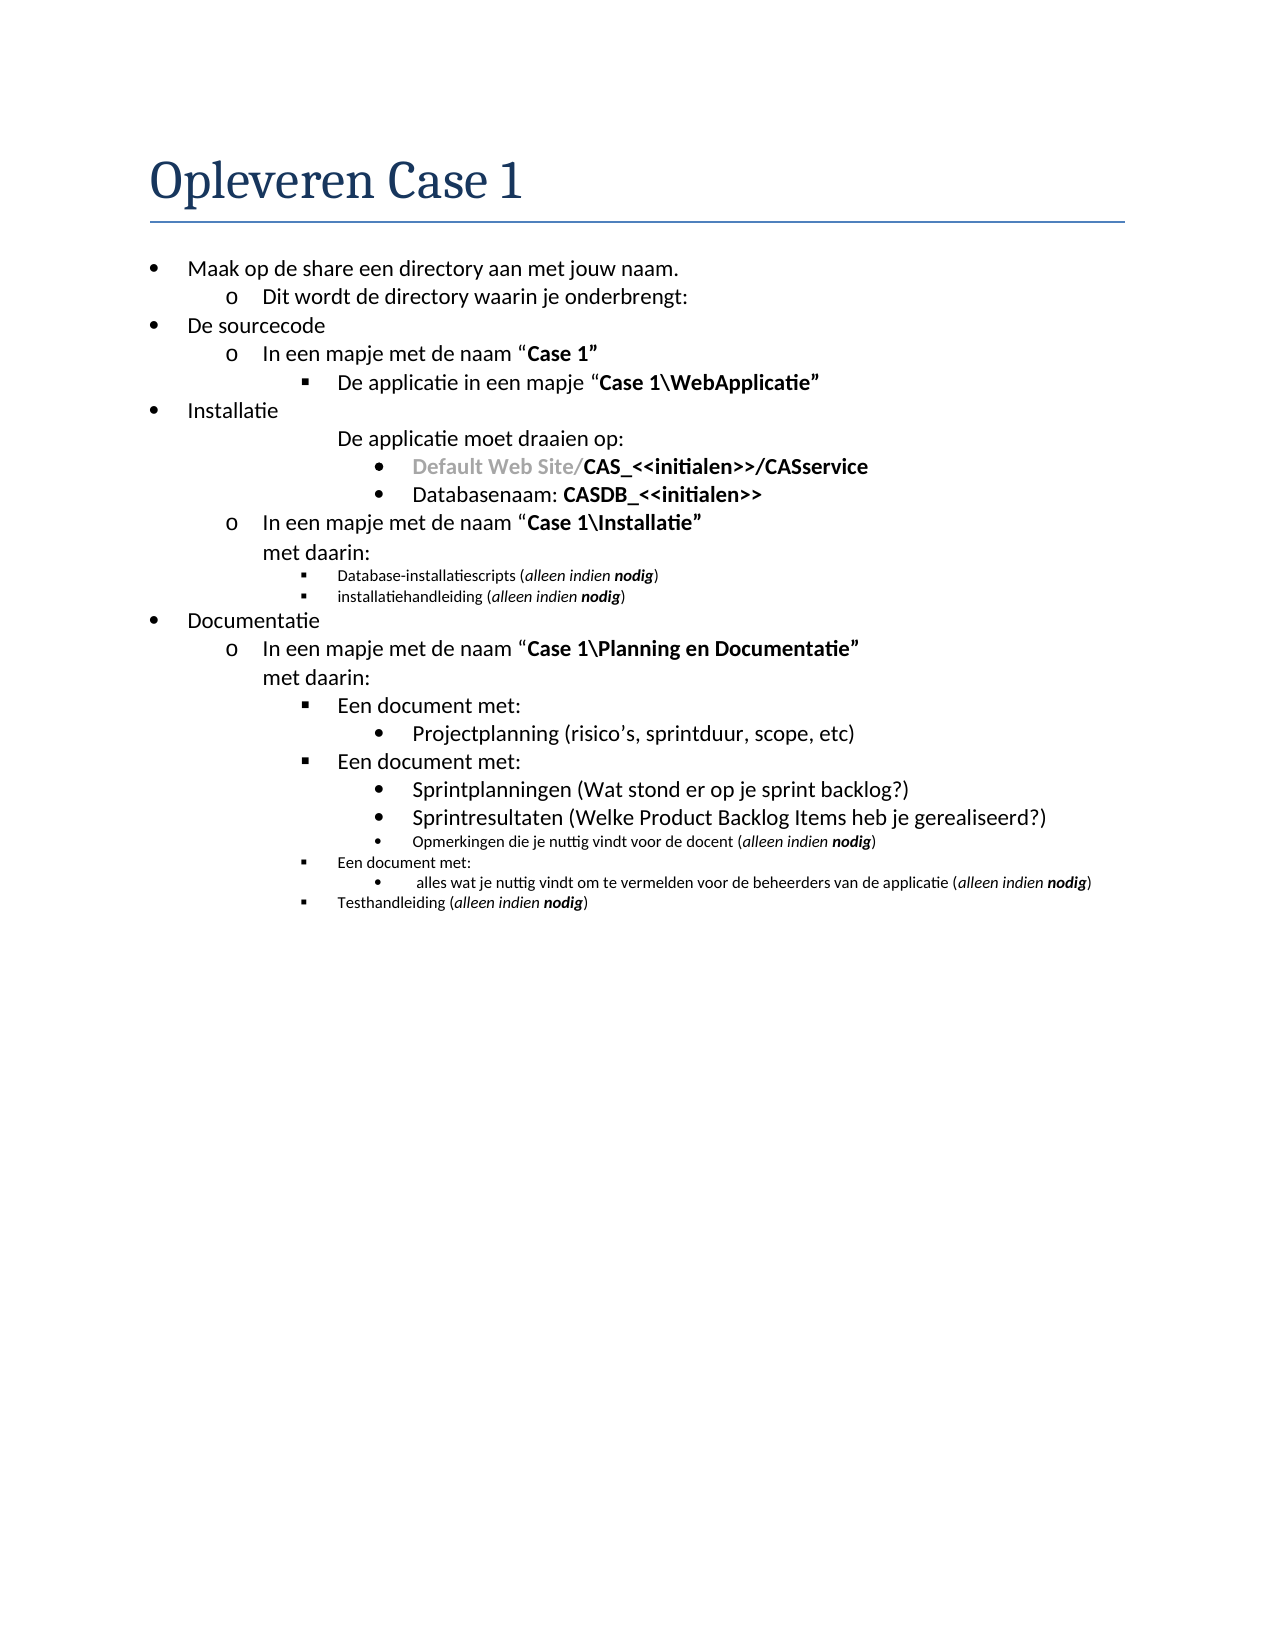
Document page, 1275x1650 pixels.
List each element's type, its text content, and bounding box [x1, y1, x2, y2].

list Een document met: [300, 691, 1125, 719]
list Databasenaam: CASDB_<<initialen>> [375, 480, 1125, 508]
list Een document met: [300, 747, 1125, 776]
list Projectplanning (risico’s, sprintduur, scope, etc) [375, 719, 1125, 747]
list Documentatie [150, 606, 1125, 634]
list alles wat je nuttig vindt om te vermelden voor de beheerders van de applicatie (alleen indien nodig) [375, 872, 1125, 892]
text met daarin: [262, 663, 1125, 691]
list Testhandleiding (alleen indien nodig) [300, 892, 1125, 913]
list De sourcecode [150, 311, 1125, 339]
list Sprintplanningen (Wat stond er op je sprint backlog?) [375, 776, 1125, 803]
list De applicatie in een mapje “Case 1\WebApplicatie” [300, 368, 1125, 396]
list Opmerkingen die je nuttig vindt voor de docent (alleen indien nodig) [375, 832, 1125, 852]
list Installatie [150, 396, 1125, 424]
list In een mapje met de naam “Case 1\Installatie” [225, 508, 1125, 538]
text De applicatie moet draaien op: [337, 424, 1125, 452]
list In een mapje met de naam “Case 1\Planning en Documentatie” [225, 634, 1125, 663]
list Sprintresultaten (Welke Product Backlog Items heb je gerealiseerd?) [375, 803, 1125, 832]
list In een mapje met de naam “Case 1” [225, 339, 1125, 368]
list Maak op de share een directory aan met jouw naam. [150, 254, 1125, 282]
text met daarin: [262, 538, 1125, 566]
list installatiehandleiding (alleen indien nodig) [300, 586, 1125, 606]
list Een document met: [300, 852, 1125, 872]
title Opleveren Case 1 [150, 150, 1125, 221]
list Default Web Site/CAS_<<initialen>>/CASservice [375, 452, 1125, 480]
list Database-installatiescripts (alleen indien nodig) [300, 566, 1125, 586]
list Dit wordt de directory waarin je onderbrengt: [225, 282, 1125, 311]
